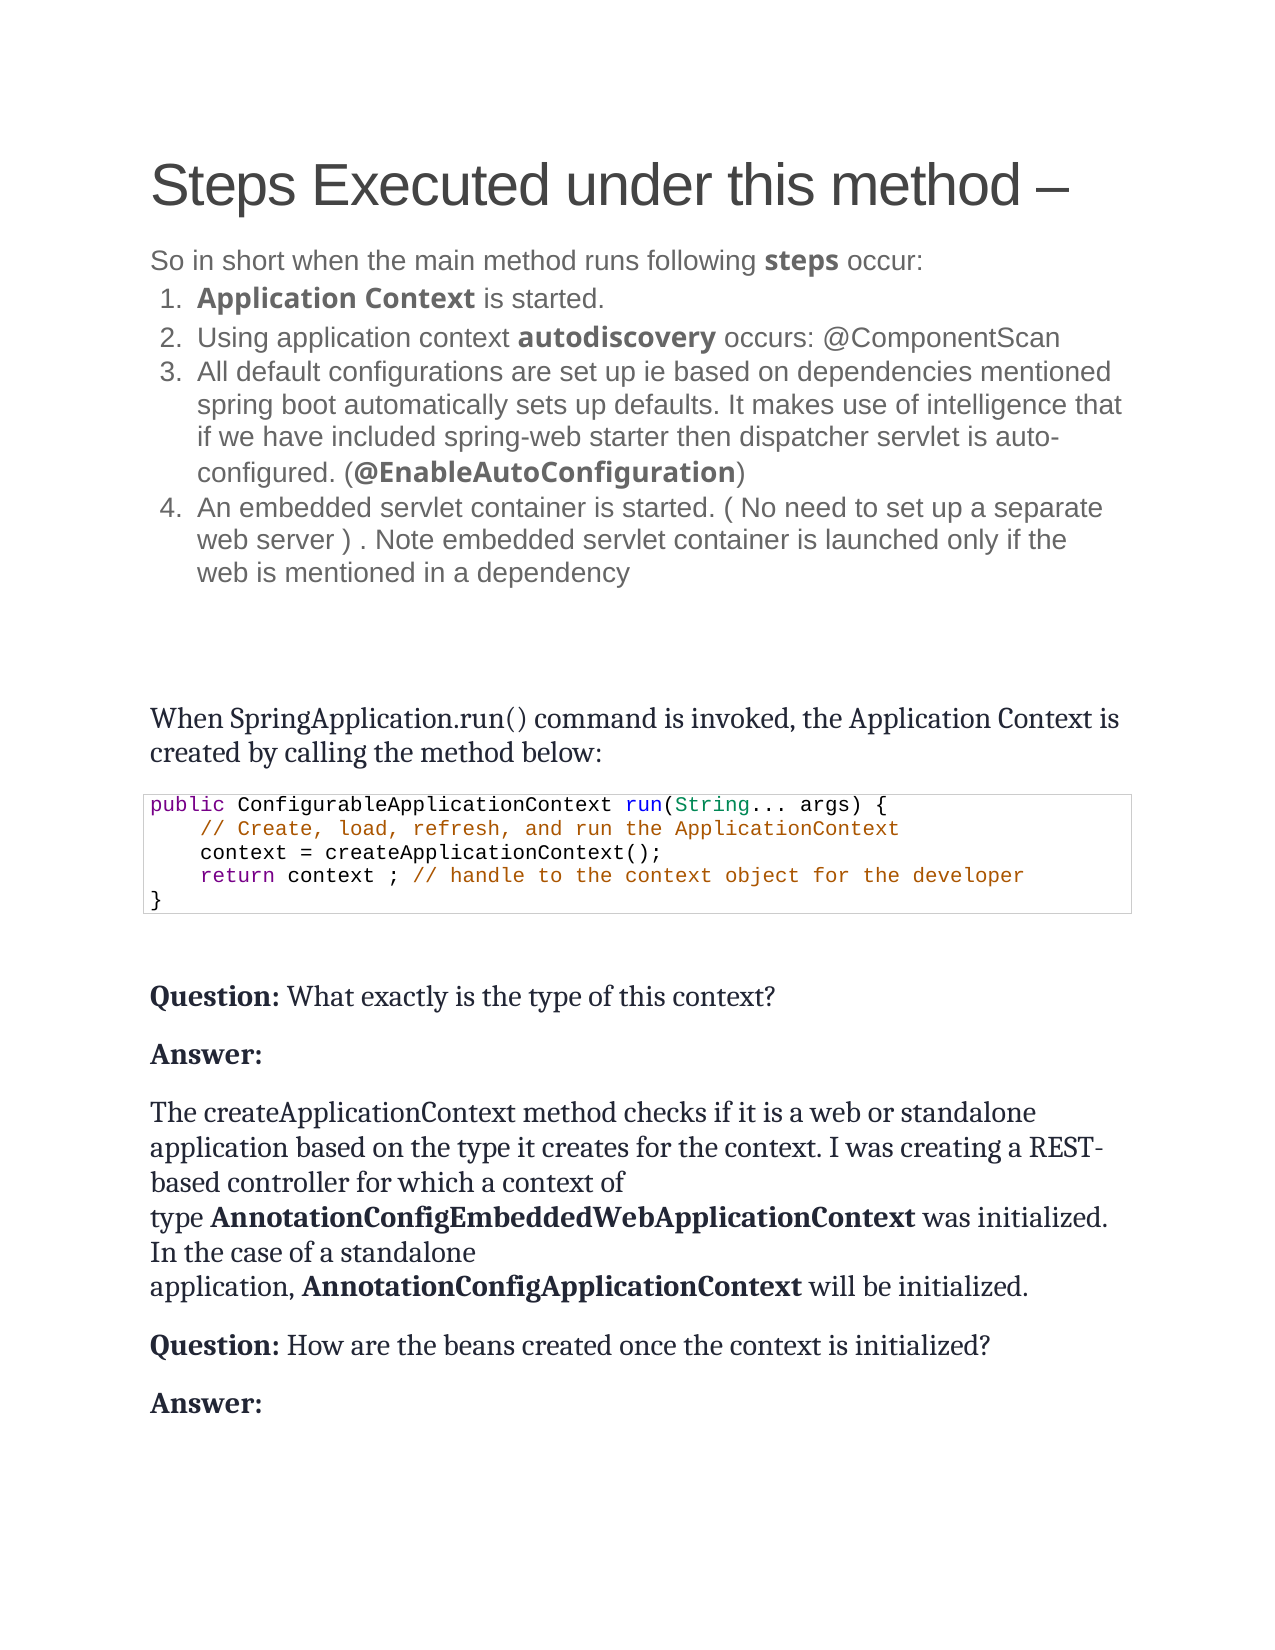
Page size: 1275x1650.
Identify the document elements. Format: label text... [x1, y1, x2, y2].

list Application Context is started. [159, 278, 1125, 317]
text Answer: [150, 1386, 1125, 1421]
text public ConfigurableApplicationContext run(String... args) { [144, 795, 1131, 818]
text return context ; // handle to the context object for the developer [150, 865, 1125, 888]
text Question: How are the beans created once the context is initialized? [150, 1328, 1125, 1363]
list All default configurations are set up ie based on dependencies mentioned spring boot automatically sets up defaults. It makes use of intelligence that if we have included spring-web starter then dispatcher servlet is auto-configured. (@EnableAutoConfiguration) [159, 355, 1125, 491]
text Answer: [150, 1037, 1125, 1072]
text // Create, load, refresh, and run the ApplicationContext [150, 818, 1125, 842]
text Question: What exactly is the type of this context? [150, 979, 1125, 1014]
subtitle Steps Executed under this method – [150, 150, 1125, 218]
text So in short when the main method runs following steps occur: [150, 240, 1125, 278]
text The createApplicationContext method checks if it is a web or standalone application based on the type it creates for the context. I was creating a REST-based controller for which a context of type AnnotationConfigEmbeddedWebApplicationContext was initialized. In the case of a standalone application, AnnotationConfigApplicationContext will be initialized. [150, 1096, 1125, 1304]
text } [144, 888, 1131, 913]
list Using application context autodiscovery occurs: @ComponentScan [159, 317, 1125, 355]
text context = createApplicationContext(); [150, 842, 1125, 865]
text When SpringApplication.run() command is invoked, the Application Context is created by calling the method below: [150, 701, 1125, 770]
list An embedded servlet container is started. ( No need to set up a separate web server ) . Note embedded servlet container is launched only if the web is mentioned in a dependency [159, 491, 1125, 588]
